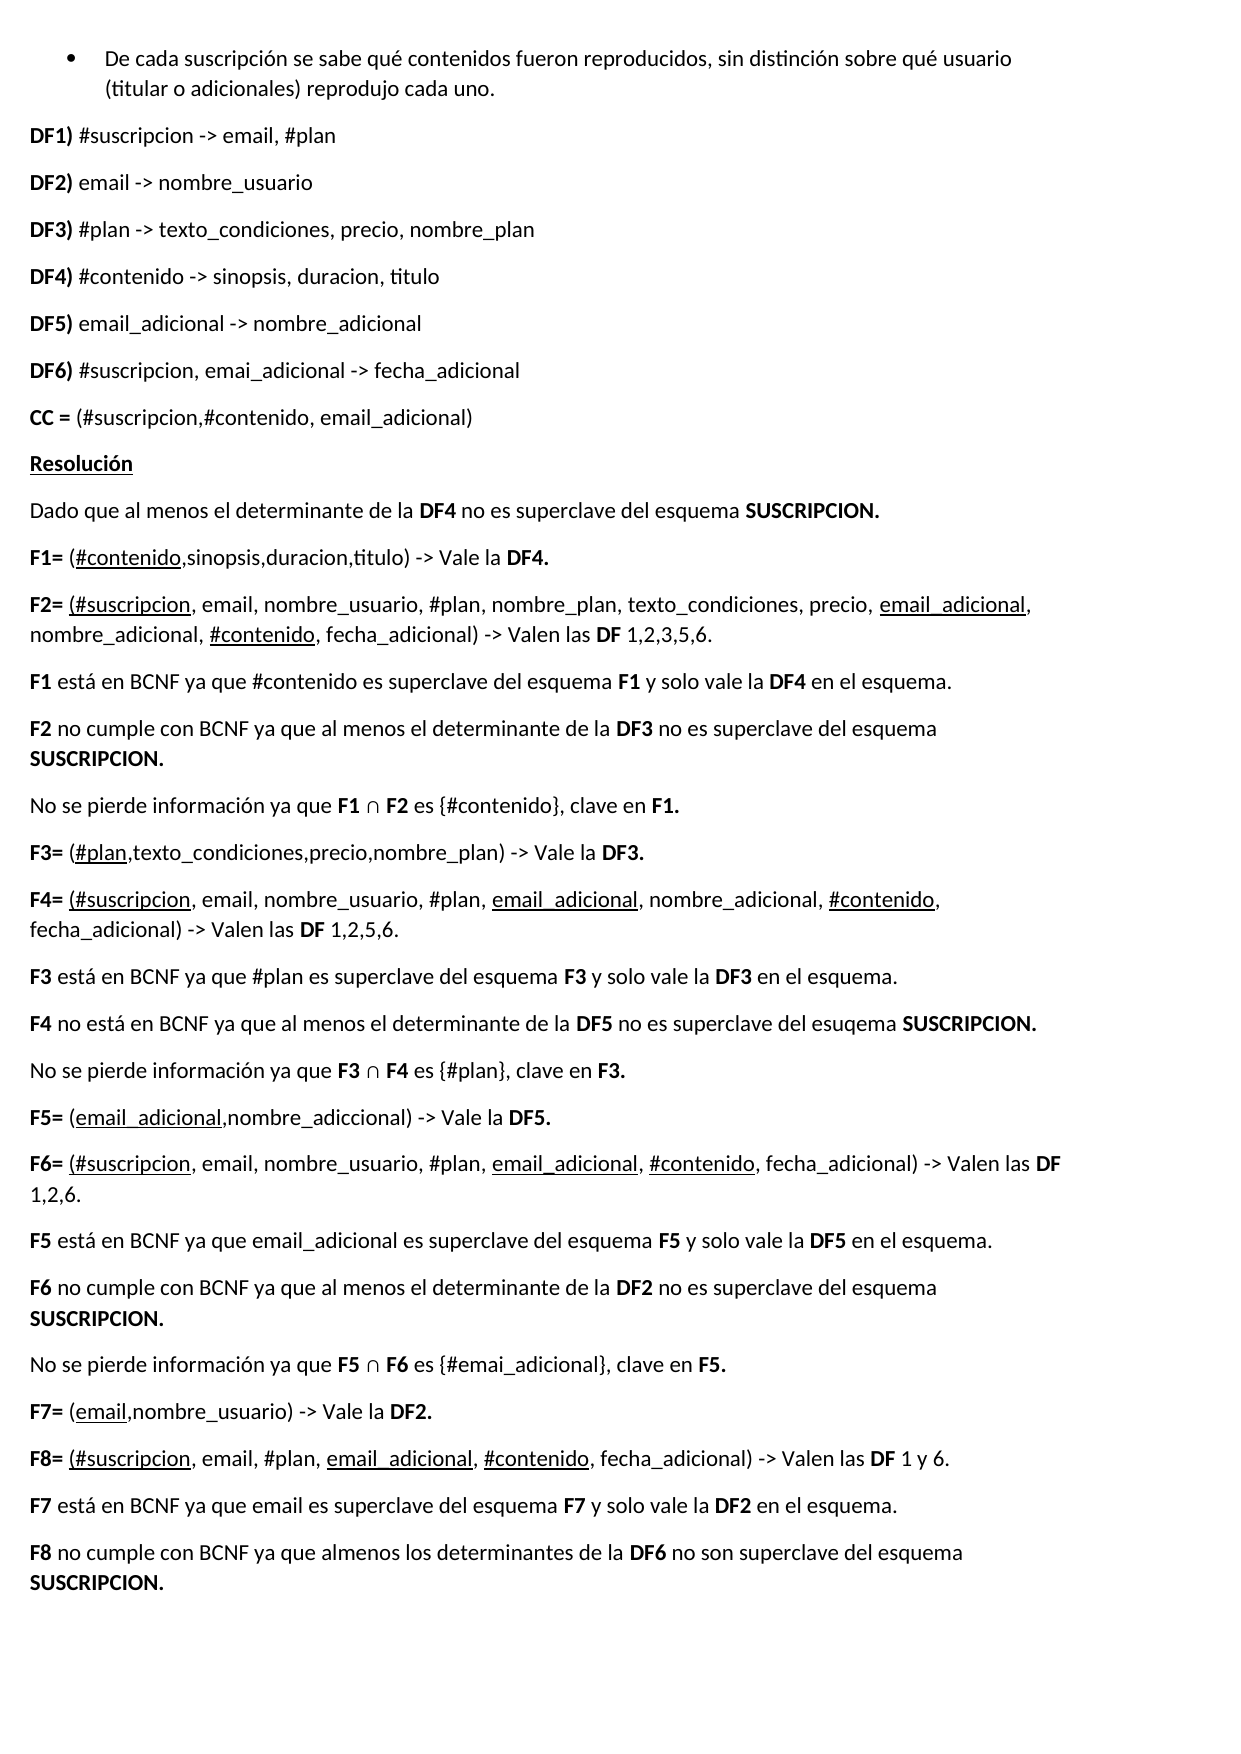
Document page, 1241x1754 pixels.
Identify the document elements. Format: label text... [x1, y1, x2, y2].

text F4= (#suscripcion, email, nombre_usuario, #plan, email_adicional, nombre_adicional, #contenido, fecha_adicional) -> Valen las DF 1,2,5,6. [29, 885, 1063, 943]
text F4 no está en BCNF ya que al menos el determinante de la DF5 no es superclave del esuqema SUSCRIPCION. [29, 1009, 1063, 1037]
text DF4) #contenido -> sinopsis, duracion, titulo [29, 262, 1063, 290]
text F6 no cumple con BCNF ya que al menos el determinante de la DF2 no es superclave del esquema SUSCRIPCION. [29, 1273, 1063, 1332]
text Resolución [29, 449, 1063, 478]
text F7 está en BCNF ya que email es superclave del esquema F7 y solo vale la DF2 en el esquema. [29, 1491, 1063, 1519]
text F2 no cumple con BCNF ya que al menos el determinante de la DF3 no es superclave del esquema SUSCRIPCION. [29, 714, 1063, 772]
text F2= (#suscripcion, email, nombre_usuario, #plan, nombre_plan, texto_condiciones, precio, email_adicional, nombre_adicional, #contenido, fecha_adicional) -> Valen las DF 1,2,3,5,6. [29, 590, 1063, 648]
text F3= (#plan,texto_condiciones,precio,nombre_plan) -> Vale la DF3. [29, 838, 1063, 866]
text DF3) #plan -> texto_condiciones, precio, nombre_plan [29, 215, 1063, 243]
text F5 está en BCNF ya que email_adicional es superclave del esquema F5 y solo vale la DF5 en el esquema. [29, 1227, 1063, 1255]
text Dado que al menos el determinante de la DF4 no es superclave del esquema SUSCRIPCION. [29, 496, 1063, 524]
list De cada suscripción se sabe qué contenidos fueron reproducidos, sin distinción sobre qué usuario (titular o adicionales) reprodujo cada uno. [67, 44, 1063, 103]
text DF2) email -> nombre_usuario [29, 168, 1063, 196]
text No se pierde información ya que F5 ∩ F6 es {#emai_adicional}, clave en F5. [29, 1351, 1063, 1379]
text F8 no cumple con BCNF ya que almenos los determinantes de la DF6 no son superclave del esquema SUSCRIPCION. [29, 1538, 1063, 1596]
text DF1) #suscripcion -> email, #plan [29, 121, 1063, 149]
text No se pierde información ya que F3 ∩ F4 es {#plan}, clave en F3. [29, 1056, 1063, 1084]
text F3 está en BCNF ya que #plan es superclave del esquema F3 y solo vale la DF3 en el esquema. [29, 962, 1063, 990]
text DF6) #suscripcion, emai_adicional -> fecha_adicional [29, 356, 1063, 384]
text F1= (#contenido,sinopsis,duracion,titulo) -> Vale la DF4. [29, 543, 1063, 571]
text No se pierde información ya que F1 ∩ F2 es {#contenido}, clave en F1. [29, 791, 1063, 819]
text F6= (#suscripcion, email, nombre_usuario, #plan, email_adicional, #contenido, fecha_adicional) -> Valen las DF 1,2,6. [29, 1149, 1063, 1208]
text F5= (email_adicional,nombre_adiccional) -> Vale la DF5. [29, 1103, 1063, 1131]
text F7= (email,nombre_usuario) -> Vale la DF2. [29, 1397, 1063, 1426]
text F1 está en BCNF ya que #contenido es superclave del esquema F1 y solo vale la DF4 en el esquema. [29, 667, 1063, 695]
text F8= (#suscripcion, email, #plan, email_adicional, #contenido, fecha_adicional) -> Valen las DF 1 y 6. [29, 1444, 1063, 1472]
text DF5) email_adicional -> nombre_adicional [29, 309, 1063, 337]
text CC = (#suscripcion,#contenido, email_adicional) [29, 403, 1063, 431]
